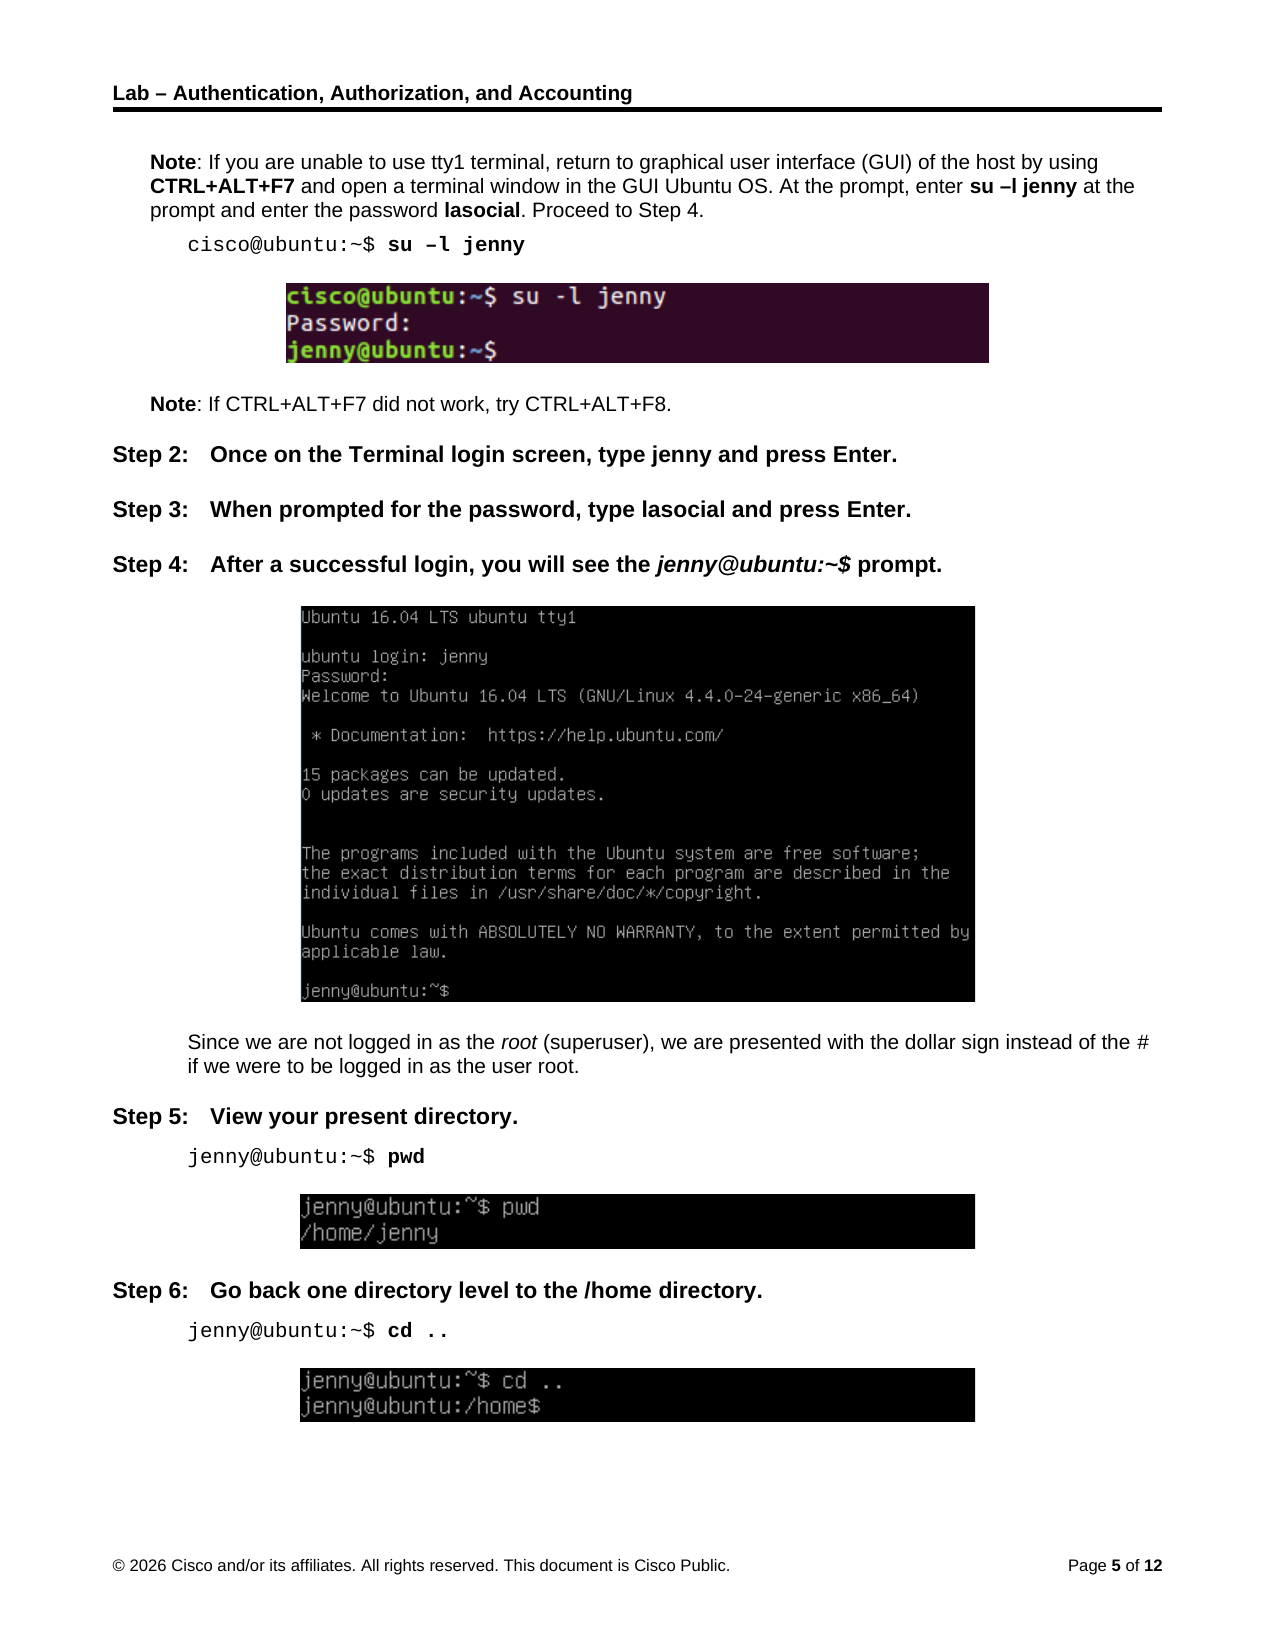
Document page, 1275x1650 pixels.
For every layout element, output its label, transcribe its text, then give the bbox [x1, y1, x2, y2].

text When prompted for the password, type lasocial and press Enter. [112, 496, 1162, 522]
text cisco@ubuntu:~$ su –l jenny [187, 234, 1162, 258]
picture [300, 1194, 976, 1249]
picture [300, 606, 976, 1002]
text jenny@ubuntu:~$ pwd [187, 1146, 1162, 1169]
text Since we are not logged in as the root (superuser), we are presented with the dollar sign instead of the # if we were to be logged in as the user root. [187, 1030, 1162, 1078]
text Note: If CTRL+ALT+F7 did not work, try CTRL+ALT+F8. [150, 392, 1162, 416]
picture [286, 283, 989, 363]
picture [300, 1368, 976, 1422]
text View your present directory. [112, 1103, 1162, 1129]
text Go back one directory level to the /home directory. [112, 1277, 1162, 1303]
text After a successful login, you will see the jenny@ubuntu:~$ prompt. [112, 551, 1162, 577]
text jenny@ubuntu:~$ cd .. [187, 1320, 1162, 1343]
text Note: If you are unable to use tty1 terminal, return to graphical user interface (GUI) of the host by using CTRL+ALT+F7 and open a terminal window in the GUI Ubuntu OS. At the prompt, enter su –l jenny at the prompt and enter the password lasocial. Proceed to Step 4. [150, 150, 1162, 222]
text Once on the Terminal login screen, type jenny and press Enter. [112, 441, 1162, 467]
